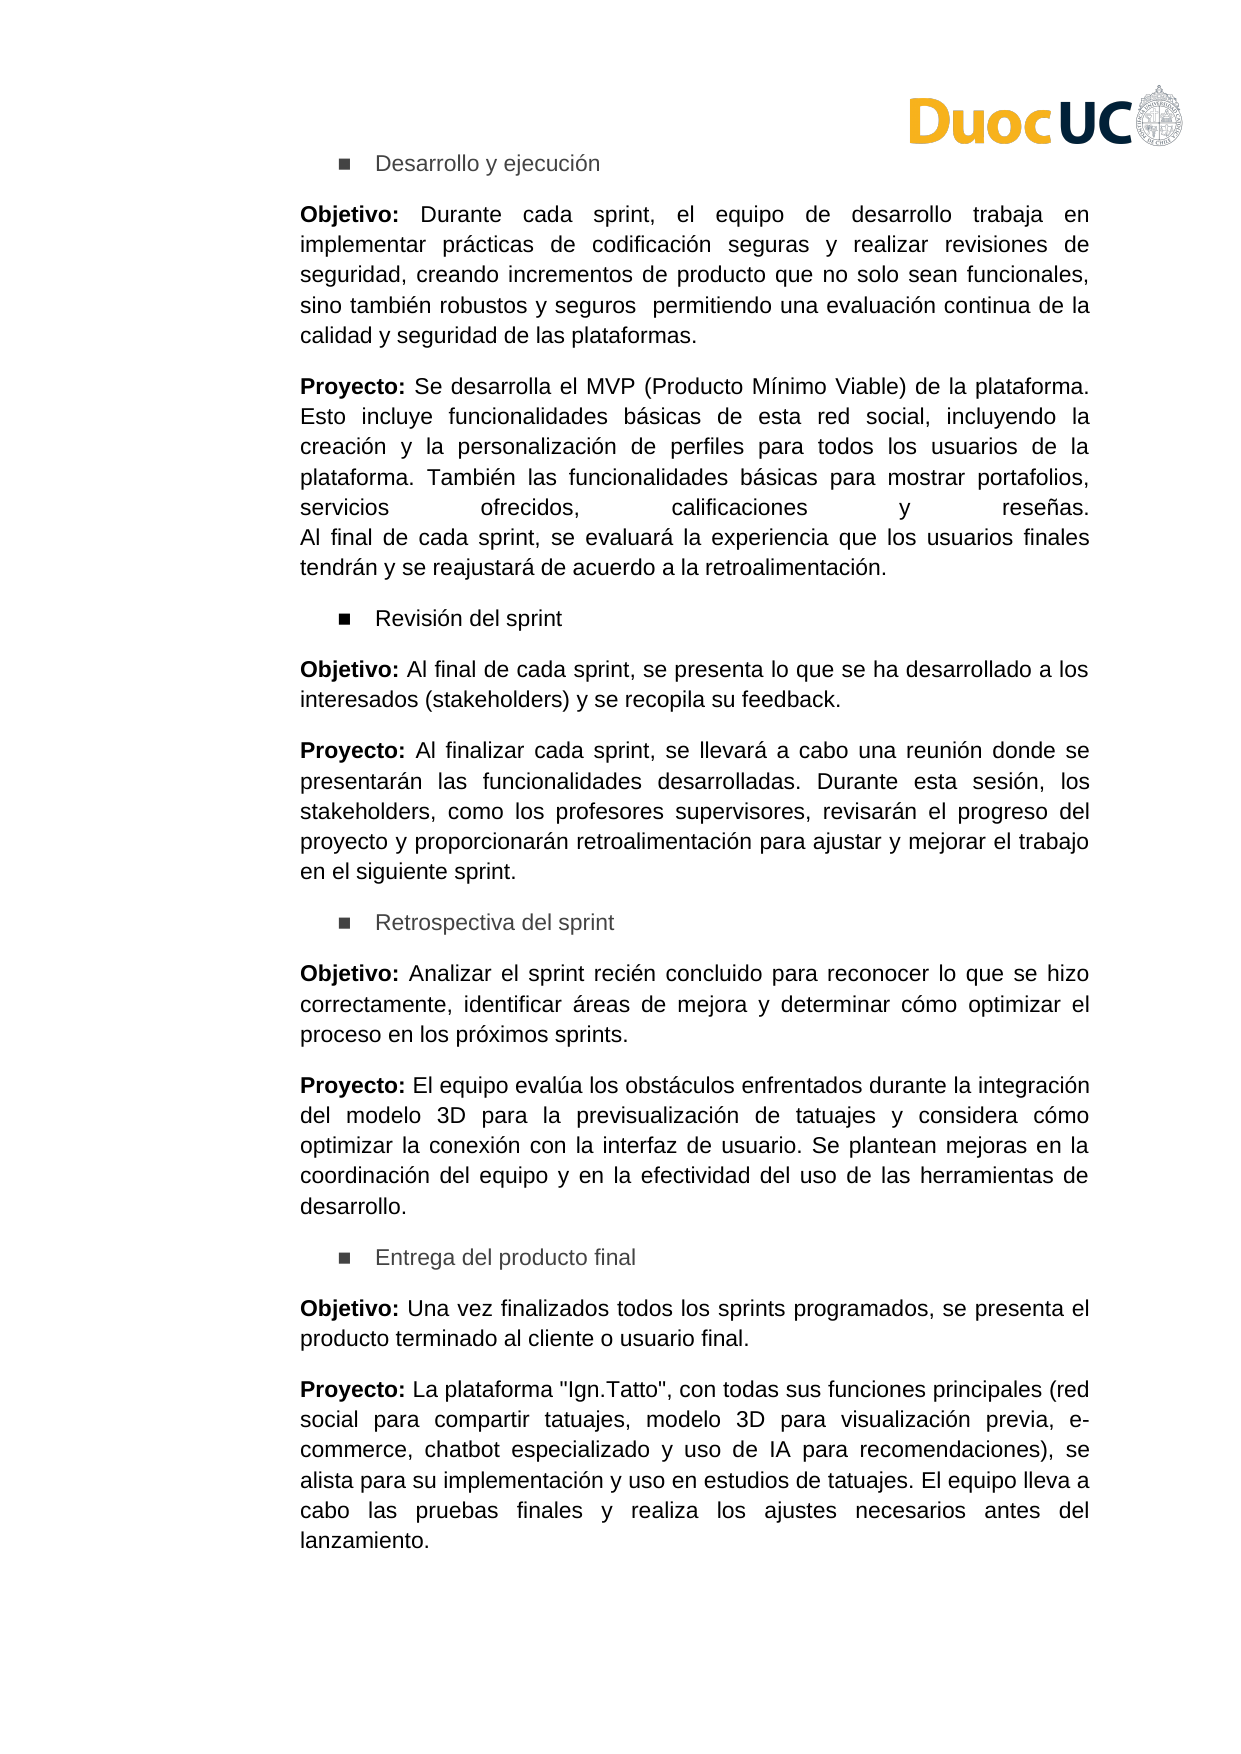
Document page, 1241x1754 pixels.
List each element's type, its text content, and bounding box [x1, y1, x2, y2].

list Retrospectiva del sprint [337, 909, 1090, 936]
text Objetivo: Al final de cada sprint, se presenta lo que se ha desarrollado a los interesados (stakeholders) y se recopila su feedback. [300, 656, 1090, 713]
text Proyecto: El equipo evalúa los obstáculos enfrentados durante la integración del modelo 3D para la previsualización de tatuajes y considera cómo optimizar la conexión con la interfaz de usuario. Se plantean mejoras en la coordinación del equipo y en la efectividad del uso de las herramientas de desarrollo. [300, 1072, 1090, 1219]
list Desarrollo y ejecución [337, 150, 1090, 176]
text Objetivo: Durante cada sprint, el equipo de desarrollo trabaja en implementar prácticas de codificación seguras y realizar revisiones de seguridad, creando incrementos de producto que no solo sean funcionales, sino también robustos y seguros permitiendo una evaluación continua de la calidad y seguridad de las plataformas. [300, 201, 1090, 348]
picture [906, 81, 1186, 150]
list Revisión del sprint [337, 605, 1090, 632]
text Proyecto: Se desarrolla el MVP (Producto Mínimo Viable) de la plataforma. Esto incluye funcionalidades básicas de esta red social, incluyendo la creación y la personalización de perfiles para todos los usuarios de la plataforma. También las funcionalidades básicas para mostrar portafolios, servicios ofrecidos, calificaciones y reseñas. Al final de cada sprint, se evaluará la experiencia que los usuarios finales tendrán y se reajustará de acuerdo a la retroalimentación. [300, 373, 1090, 581]
text Proyecto: La plataforma "Ign.Tatto", con todas sus funciones principales (red social para compartir tatuajes, modelo 3D para visualización previa, e-commerce, chatbot especializado y uso de IA para recomendaciones), se alista para su implementación y uso en estudios de tatuajes. El equipo lleva a cabo las pruebas finales y realiza los ajustes necesarios antes del lanzamiento. [300, 1376, 1090, 1553]
text Objetivo: Una vez finalizados todos los sprints programados, se presenta el producto terminado al cliente o usuario final. [300, 1295, 1090, 1351]
list Entrega del producto final [337, 1244, 1090, 1270]
text Objetivo: Analizar el sprint recién concluido para reconocer lo que se hizo correctamente, identificar áreas de mejora y determinar cómo optimizar el proceso en los próximos sprints. [300, 960, 1090, 1047]
text Proyecto: Al finalizar cada sprint, se llevará a cabo una reunión donde se presentarán las funcionalidades desarrolladas. Durante esta sesión, los stakeholders, como los profesores supervisores, revisarán el progreso del proyecto y proporcionarán retroalimentación para ajustar y mejorar el trabajo en el siguiente sprint. [300, 737, 1090, 885]
